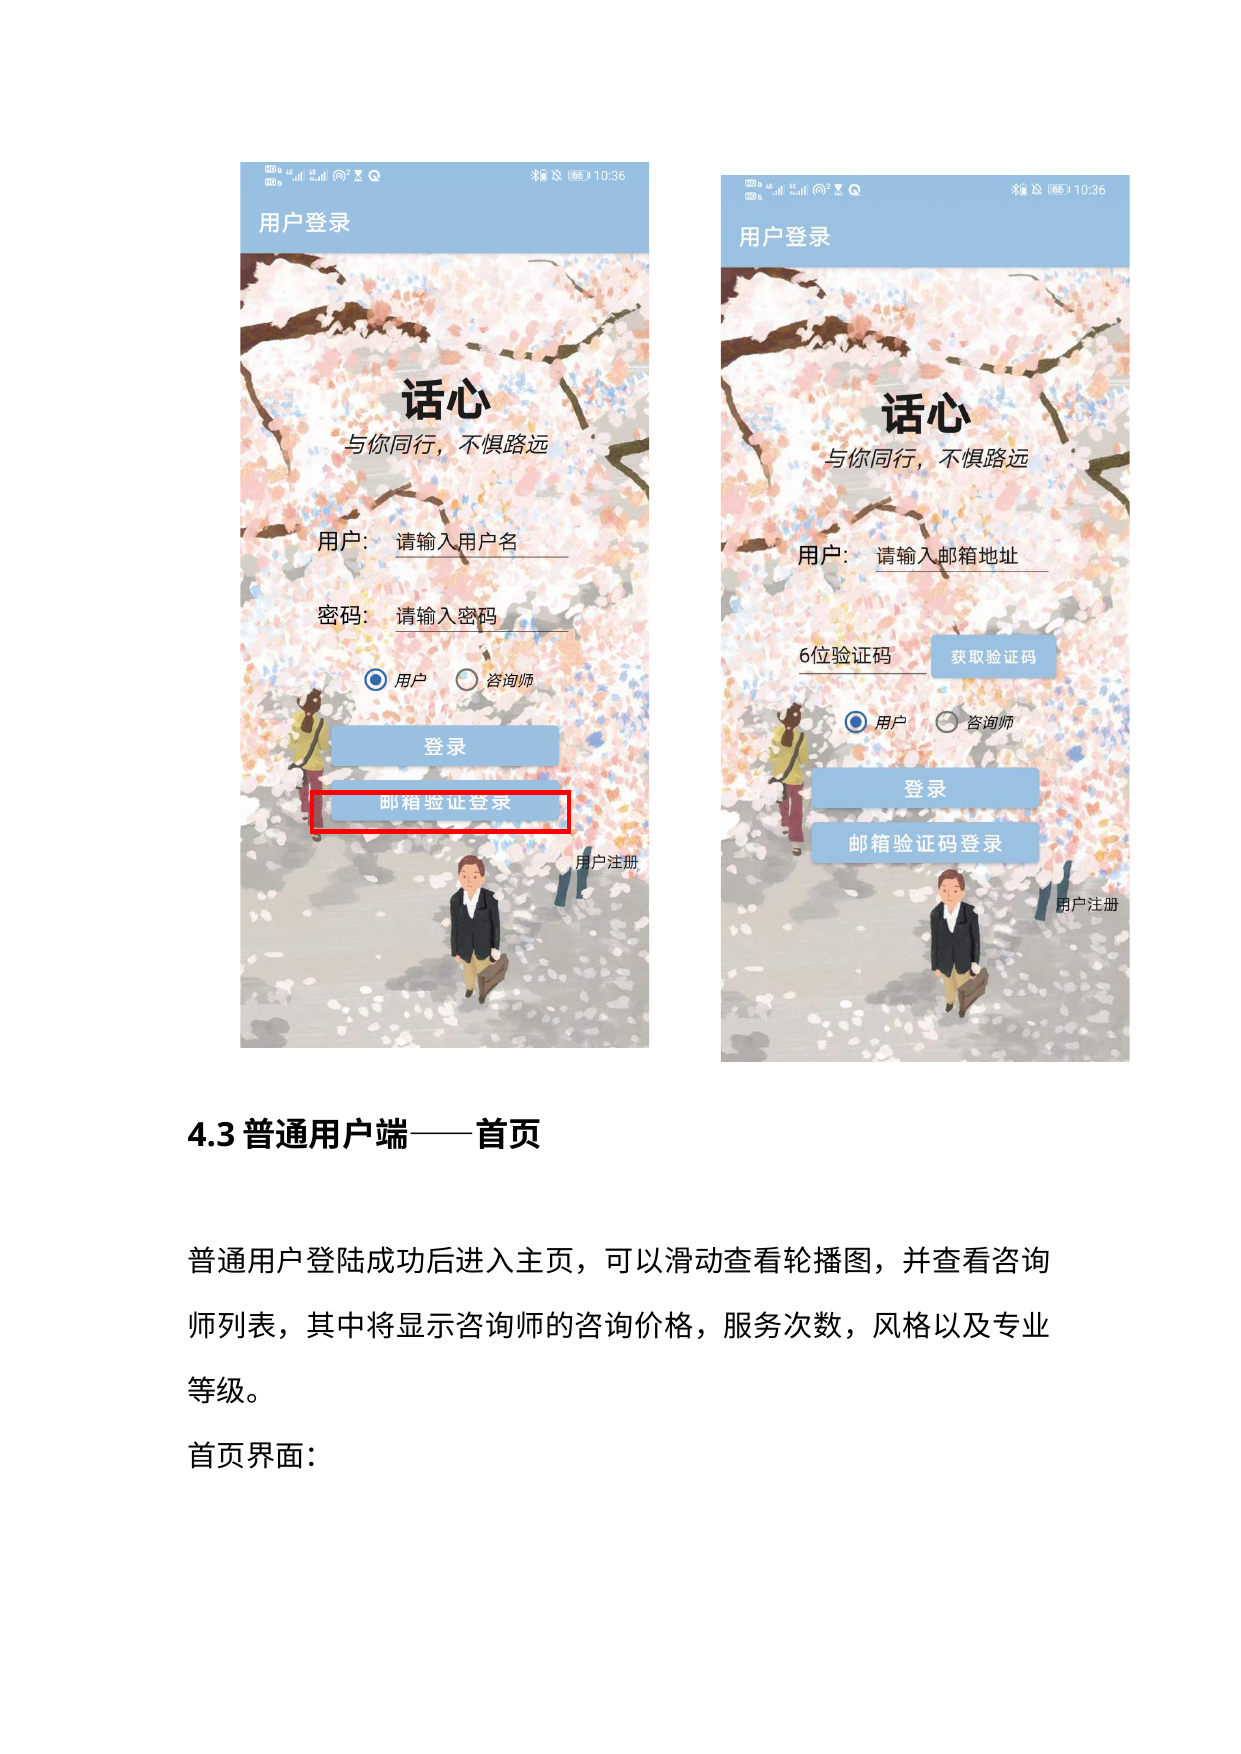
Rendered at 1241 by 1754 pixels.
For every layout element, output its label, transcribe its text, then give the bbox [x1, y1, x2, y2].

text 首页界面： [187, 1421, 1053, 1486]
picture [720, 175, 1130, 1062]
text 普通用户登陆成功后进入主页，可以滑动查看轮播图，并查看咨询师列表，其中将显示咨询师的咨询价格，服务次数，风格以及专业等级。 [187, 1226, 1053, 1421]
subtitle 4.3普通用户端——首页 [187, 1099, 1053, 1164]
picture [240, 162, 650, 1048]
